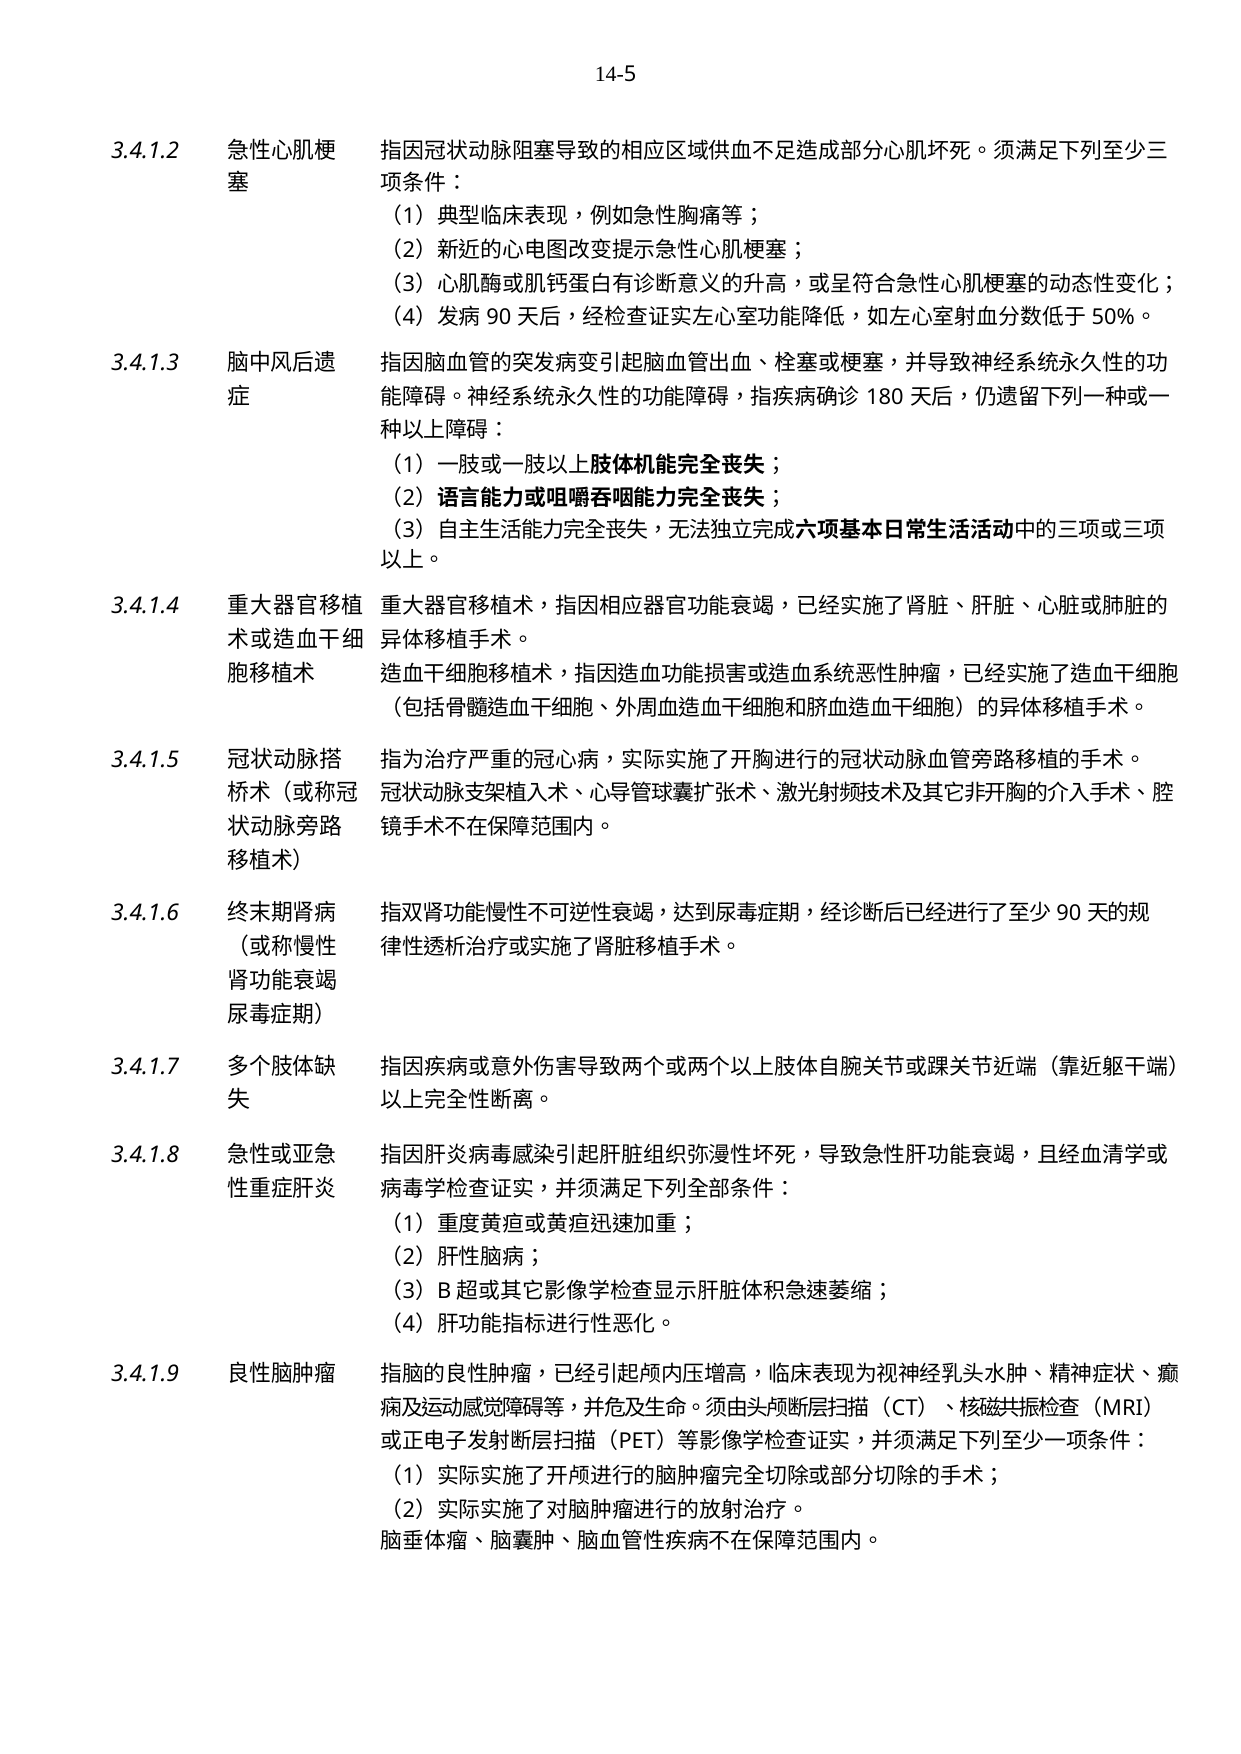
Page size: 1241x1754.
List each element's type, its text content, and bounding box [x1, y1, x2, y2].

table_cell 重大器官移植术，指因相应器官功能衰竭，已经实施了肾脏、肝脏、心脏或肺脏的异体移植手术。 造血干细胞移植术，指因造血功能损害或造血系统恶性肿瘤，已经实施了造血干细胞（包括骨髓造血干细胞、外周血造血干细胞和脐血造血干细胞）的异体移植手术。 [372, 580, 1202, 733]
table_cell 急性或亚急性重症肝炎 [205, 1129, 372, 1347]
table_cell 良性脑肿瘤 [205, 1347, 372, 1554]
table_cell 3.4.1.3 [85, 339, 205, 580]
table_cell 3.4.1.5 [85, 733, 205, 887]
table_header 指因冠状动脉阻塞导致的相应区域供血不足造成部分心肌坏死。须满足下列至少三 项条件： （1）典型临床表现，例如急性胸痛等； （2）新近的心电图改变提示急性心肌梗塞； （3）心肌酶或肌钙蛋白有诊断意义的升高，或呈符合急性心肌梗塞的动态性变化； （4）发病 90 天后，经检查证实左心室功能降低，如左心室射血分数低于 50%。 [372, 140, 1202, 339]
table_cell 多个肢体缺失 [205, 1040, 372, 1129]
table_cell 指双肾功能慢性不可逆性衰竭，达到尿毒症期，经诊断后已经进行了至少 90 天的规律性透析治疗或实施了肾脏移植手术。 [372, 887, 1202, 1040]
table_cell 3.4.1.4 [85, 580, 205, 733]
table_cell 指为治疗严重的冠心病，实际实施了开胸进行的冠状动脉血管旁路移植的手术。 冠状动脉支架植入术、心导管球囊扩张术、激光射频技术及其它非开胸的介入手术、腔镜手术不在保障范围内。 [372, 733, 1202, 887]
table_cell 3.4.1.8 [85, 1129, 205, 1347]
table_header 3.4.1.2 [85, 140, 205, 339]
table_cell 3.4.1.7 [85, 1040, 205, 1129]
table_header 急性心肌梗 塞 [205, 140, 372, 339]
table_cell 重大器官移植术或造血干细胞移植术 [205, 580, 372, 733]
table_cell 终末期肾病 （或称慢性肾功能衰竭尿毒症期） [205, 887, 372, 1040]
table_cell 指因肝炎病毒感染引起肝脏组织弥漫性坏死，导致急性肝功能衰竭，且经血清学或病毒学检查证实，并须满足下列全部条件： （1）重度黄疸或黄疸迅速加重； （2）肝性脑病； （3）B 超或其它影像学检查显示肝脏体积急速萎缩； （4）肝功能指标进行性恶化。 [372, 1129, 1202, 1347]
table_cell 脑中风后遗症 [205, 339, 372, 580]
table_cell 3.4.1.6 [85, 887, 205, 1040]
table_cell 指脑的良性肿瘤，已经引起颅内压增高，临床表现为视神经乳头水肿、精神症状、癫痫及运动感觉障碍等，并危及生命。须由头颅断层扫描（CT）、核磁共振检查（MRI）或正电子发射断层扫描（PET）等影像学检查证实，并须满足下列至少一项条件： （1）实际实施了开颅进行的脑肿瘤完全切除或部分切除的手术； （2）实际实施了对脑肿瘤进行的放射治疗。 脑垂体瘤、脑囊肿、脑血管性疾病不在保障范围内。 [372, 1347, 1202, 1554]
table_cell 指因脑血管的突发病变引起脑血管出血、栓塞或梗塞，并导致神经系统永久性的功能障碍。神经系统永久性的功能障碍，指疾病确诊 180 天后，仍遗留下列一种或一种以上障碍： （1）一肢或一肢以上肢体机能完全丧失； （2）语言能力或咀嚼吞咽能力完全丧失； （3）自主生活能力完全丧失，无法独立完成六项基本日常生活活动中的三项或三项以上。 [372, 339, 1202, 580]
table_cell 冠状动脉搭桥术（或称冠状动脉旁路移植术） [205, 733, 372, 887]
table_cell 3.4.1.9 [85, 1347, 205, 1554]
table_cell 指因疾病或意外伤害导致两个或两个以上肢体自腕关节或踝关节近端（靠近躯干端） 以上完全性断离。 [372, 1040, 1202, 1129]
